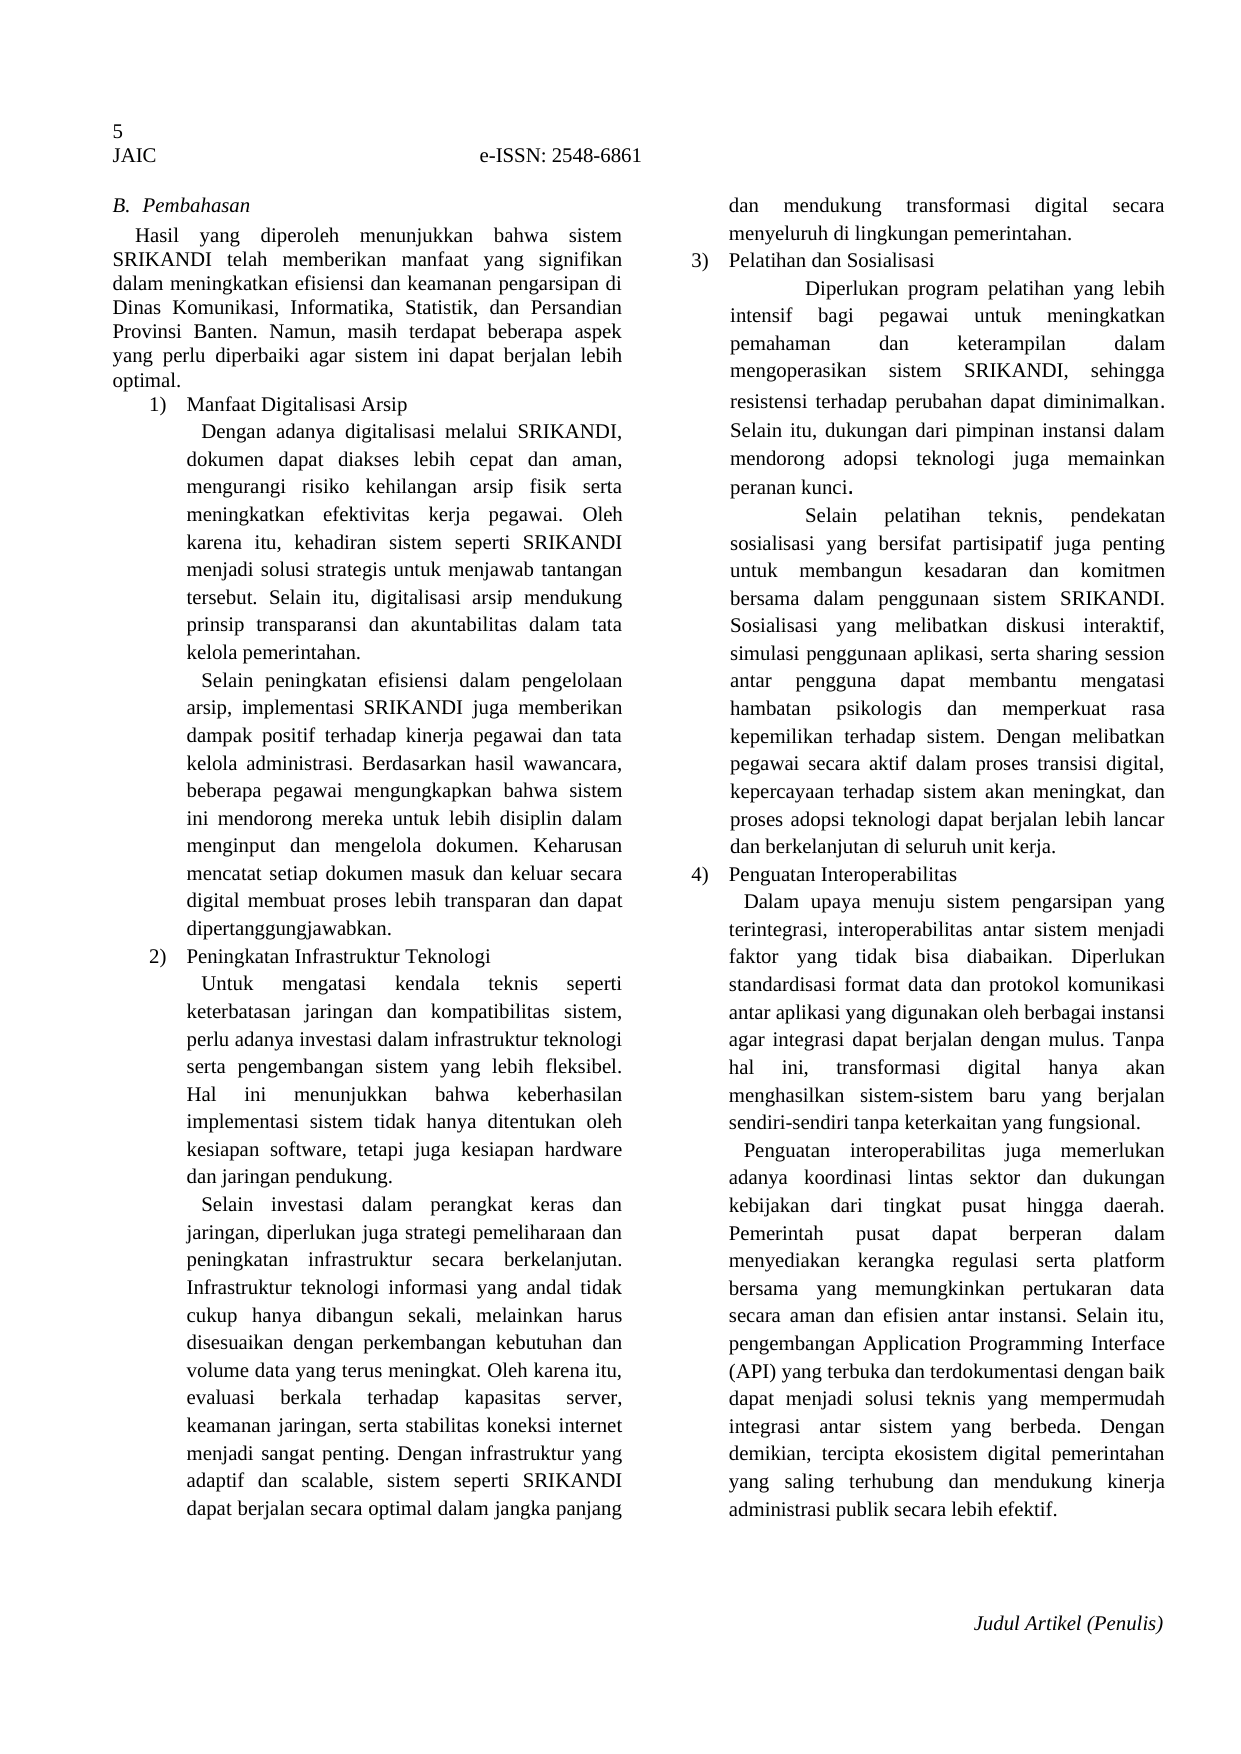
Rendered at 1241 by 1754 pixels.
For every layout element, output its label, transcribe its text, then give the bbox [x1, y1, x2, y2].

list Untuk mengatasi kendala teknis seperti keterbatasan jaringan dan kompatibilitas sistem, perlu adanya investasi dalam infrastruktur teknologi serta pengembangan sistem yang lebih fleksibel. Hal ini menunjukkan bahwa keberhasilan implementasi sistem tidak hanya ditentukan oleh kesiapan software, tetapi juga kesiapan hardware dan jaringan pendukung. [186, 971, 623, 1188]
list Dengan adanya digitalisasi melalui SRIKANDI, dokumen dapat diakses lebih cepat dan aman, mengurangi risiko kehilangan arsip fisik serta meningkatkan efektivitas kerja pegawai. Oleh karena itu, kehadiran sistem seperti SRIKANDI menjadi solusi strategis untuk menjawab tantangan tersebut. Selain itu, digitalisasi arsip mendukung prinsip transparansi dan akuntabilitas dalam tata kelola pemerintahan. [186, 419, 623, 664]
list Pelatihan dan Sosialisasi [691, 248, 1165, 272]
list Selain peningkatan efisiensi dalam pengelolaan arsip, implementasi SRIKANDI juga memberikan dampak positif terhadap kinerja pegawai dan tata kelola administrasi. Berdasarkan hasil wawancara, beberapa pegawai mengungkapkan bahwa sistem ini mendorong mereka untuk lebih disiplin dalam menginput dan mengelola dokumen. Keharusan mencatat setiap dokumen masuk dan keluar secara digital membuat proses lebih transparan dan dapat dipertanggungjawabkan. [186, 668, 623, 940]
list Peningkatan Infrastruktur Teknologi [149, 944, 623, 968]
list Penguatan interoperabilitas juga memerlukan adanya koordinasi lintas sektor dan dukungan kebijakan dari tingkat pusat hingga daerah. Pemerintah pusat dapat berperan dalam menyediakan kerangka regulasi serta platform bersama yang memungkinkan pertukaran data secara aman dan efisien antar instansi. Selain itu, pengembangan Application Programming Interface (API) yang terbuka dan terdokumentasi dengan baik dapat menjadi solusi teknis yang mempermudah integrasi antar sistem yang berbeda. Dengan demikian, tercipta ekosistem digital pemerintahan yang saling terhubung dan mendukung kinerja administrasi publik secara lebih efektif. [729, 1138, 1165, 1521]
list Penguatan Interoperabilitas [691, 862, 1165, 886]
list Selain investasi dalam perangkat keras dan jaringan, diperlukan juga strategi pemeliharaan dan peningkatan infrastruktur secara berkelanjutan. Infrastruktur teknologi informasi yang andal tidak cukup hanya dibangun sekali, melainkan harus disesuaikan dengan perkembangan kebutuhan dan volume data yang terus meningkat. Oleh karena itu, evaluasi berkala terhadap kapasitas server, keamanan jaringan, serta stabilitas koneksi internet menjadi sangat penting. Dengan infrastruktur yang adaptif dan scalable, sistem seperti SRIKANDI dapat berjalan secara optimal dalam jangka panjang dan mendukung transformasi digital secara menyeluruh di lingkungan pemerintahan. [186, 1192, 623, 1520]
list Dalam upaya menuju sistem pengarsipan yang terintegrasi, interoperabilitas antar sistem menjadi faktor yang tidak bisa diabaikan. Diperlukan standardisasi format data dan protokol komunikasi antar aplikasi yang digunakan oleh berbagai instansi agar integrasi dapat berjalan dengan mulus. Tanpa hal ini, transformasi digital hanya akan menghasilkan sistem-sistem baru yang berjalan sendiri-sendiri tanpa keterkaitan yang fungsional. [729, 889, 1165, 1134]
list Diperlukan program pelatihan yang lebih intensif bagi pegawai untuk meningkatkan pemahaman dan keterampilan dalam mengoperasikan sistem SRIKANDI, sehingga resistensi terhadap perubahan dapat diminimalkan. Selain itu, dukungan dari pimpinan instansi dalam mendorong adopsi teknologi juga memainkan peranan kunci. [730, 276, 1165, 499]
text Hasil yang diperoleh menunjukkan bahwa sistem SRIKANDI telah memberikan manfaat yang signifikan dalam meningkatkan efisiensi dan keamanan pengarsipan di Dinas Komunikasi, Informatika, Statistik, dan Persandian Provinsi Banten. Namun, masih terdapat beberapa aspek yang perlu diperbaiki agar sistem ini dapat berjalan lebih optimal. [112, 223, 623, 392]
list Selain pelatihan teknis, pendekatan sosialisasi yang bersifat partisipatif juga penting untuk membangun kesadaran dan komitmen bersama dalam penggunaan sistem SRIKANDI. Sosialisasi yang melibatkan diskusi interaktif, simulasi penggunaan aplikasi, serta sharing session antar pengguna dapat membantu mengatasi hambatan psikologis dan memperkuat rasa kepemilikan terhadap sistem. Dengan melibatkan pegawai secara aktif dalam proses transisi digital, kepercayaan terhadap sistem akan meningkat, dan proses adopsi teknologi dapat berjalan lebih lancar dan berkelanjutan di seluruh unit kerja. [730, 503, 1165, 858]
list Manfaat Digitalisasi Arsip [149, 392, 623, 416]
list Pembahasan [112, 193, 623, 217]
